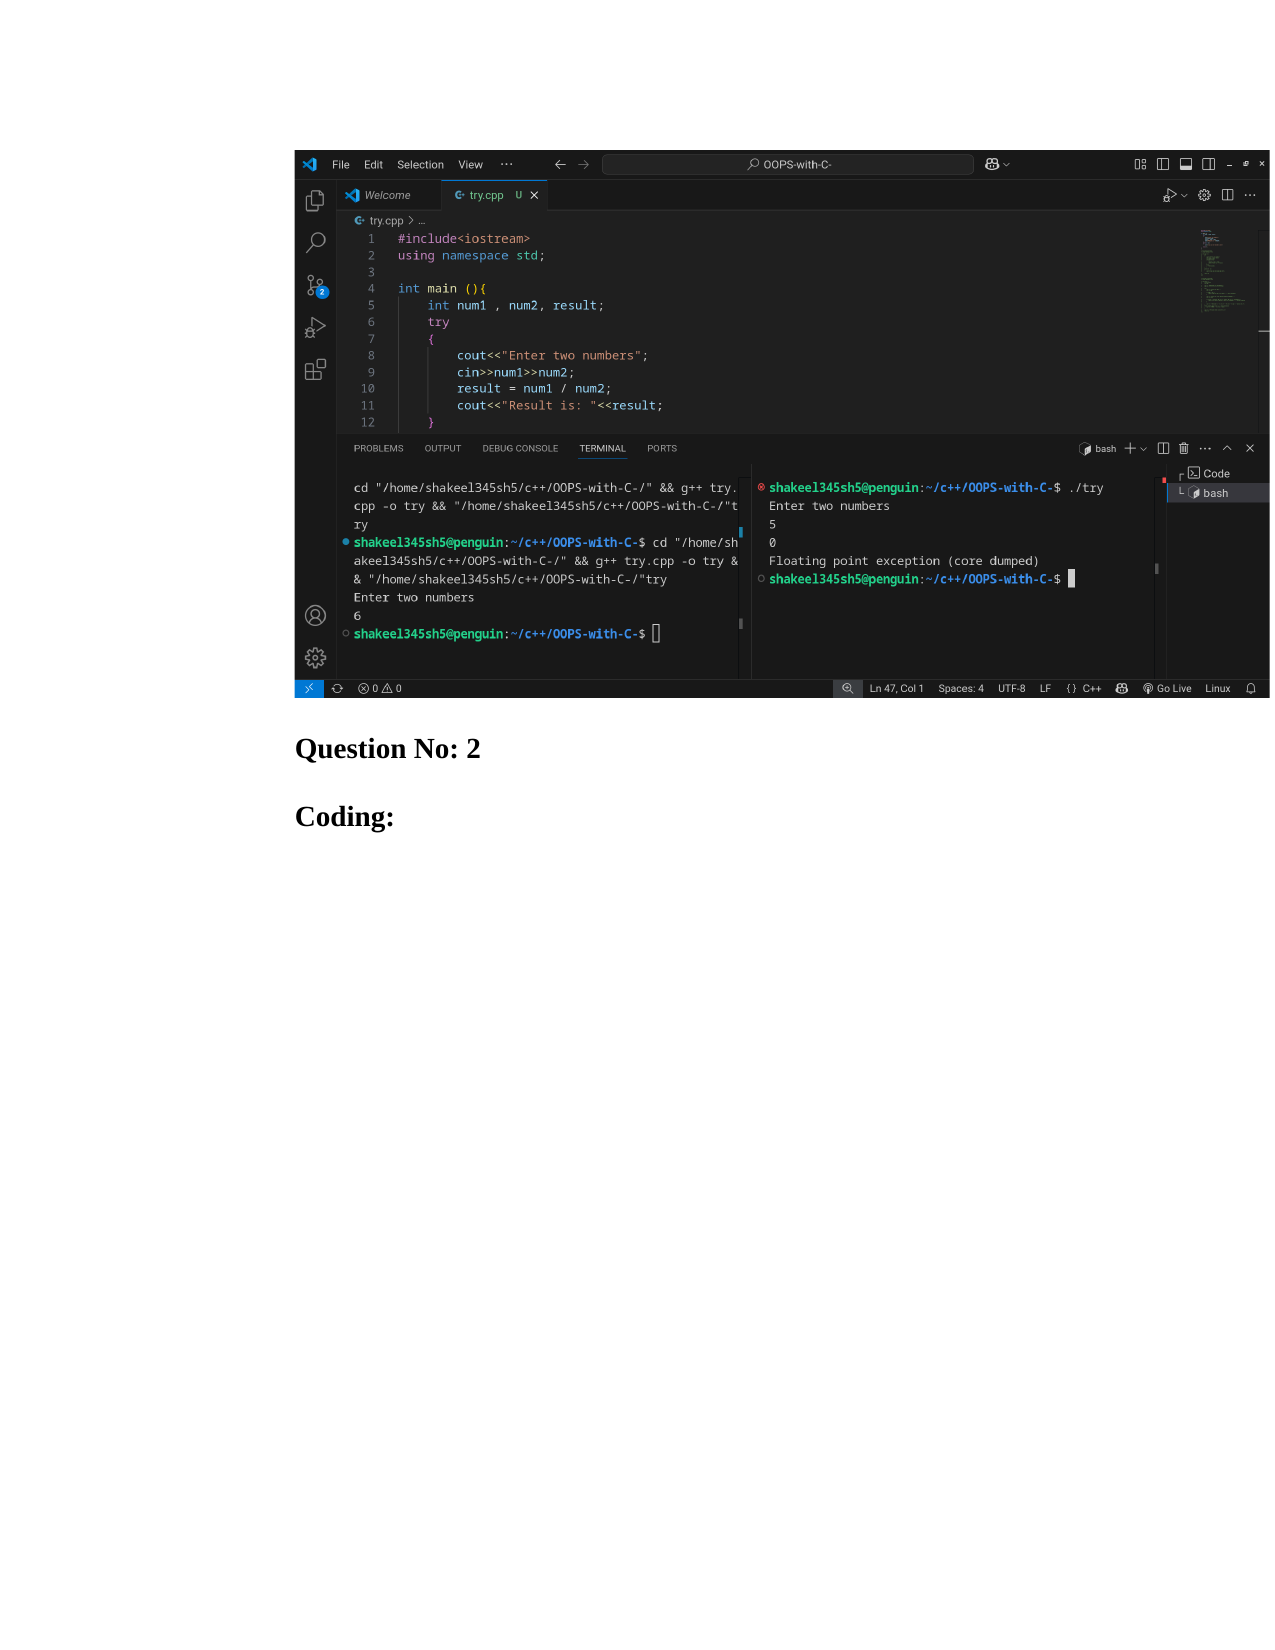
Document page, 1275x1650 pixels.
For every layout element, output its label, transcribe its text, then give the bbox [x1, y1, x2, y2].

text Coding: [294, 799, 972, 833]
picture [294, 150, 1270, 698]
text Question No: 2 [294, 732, 972, 765]
